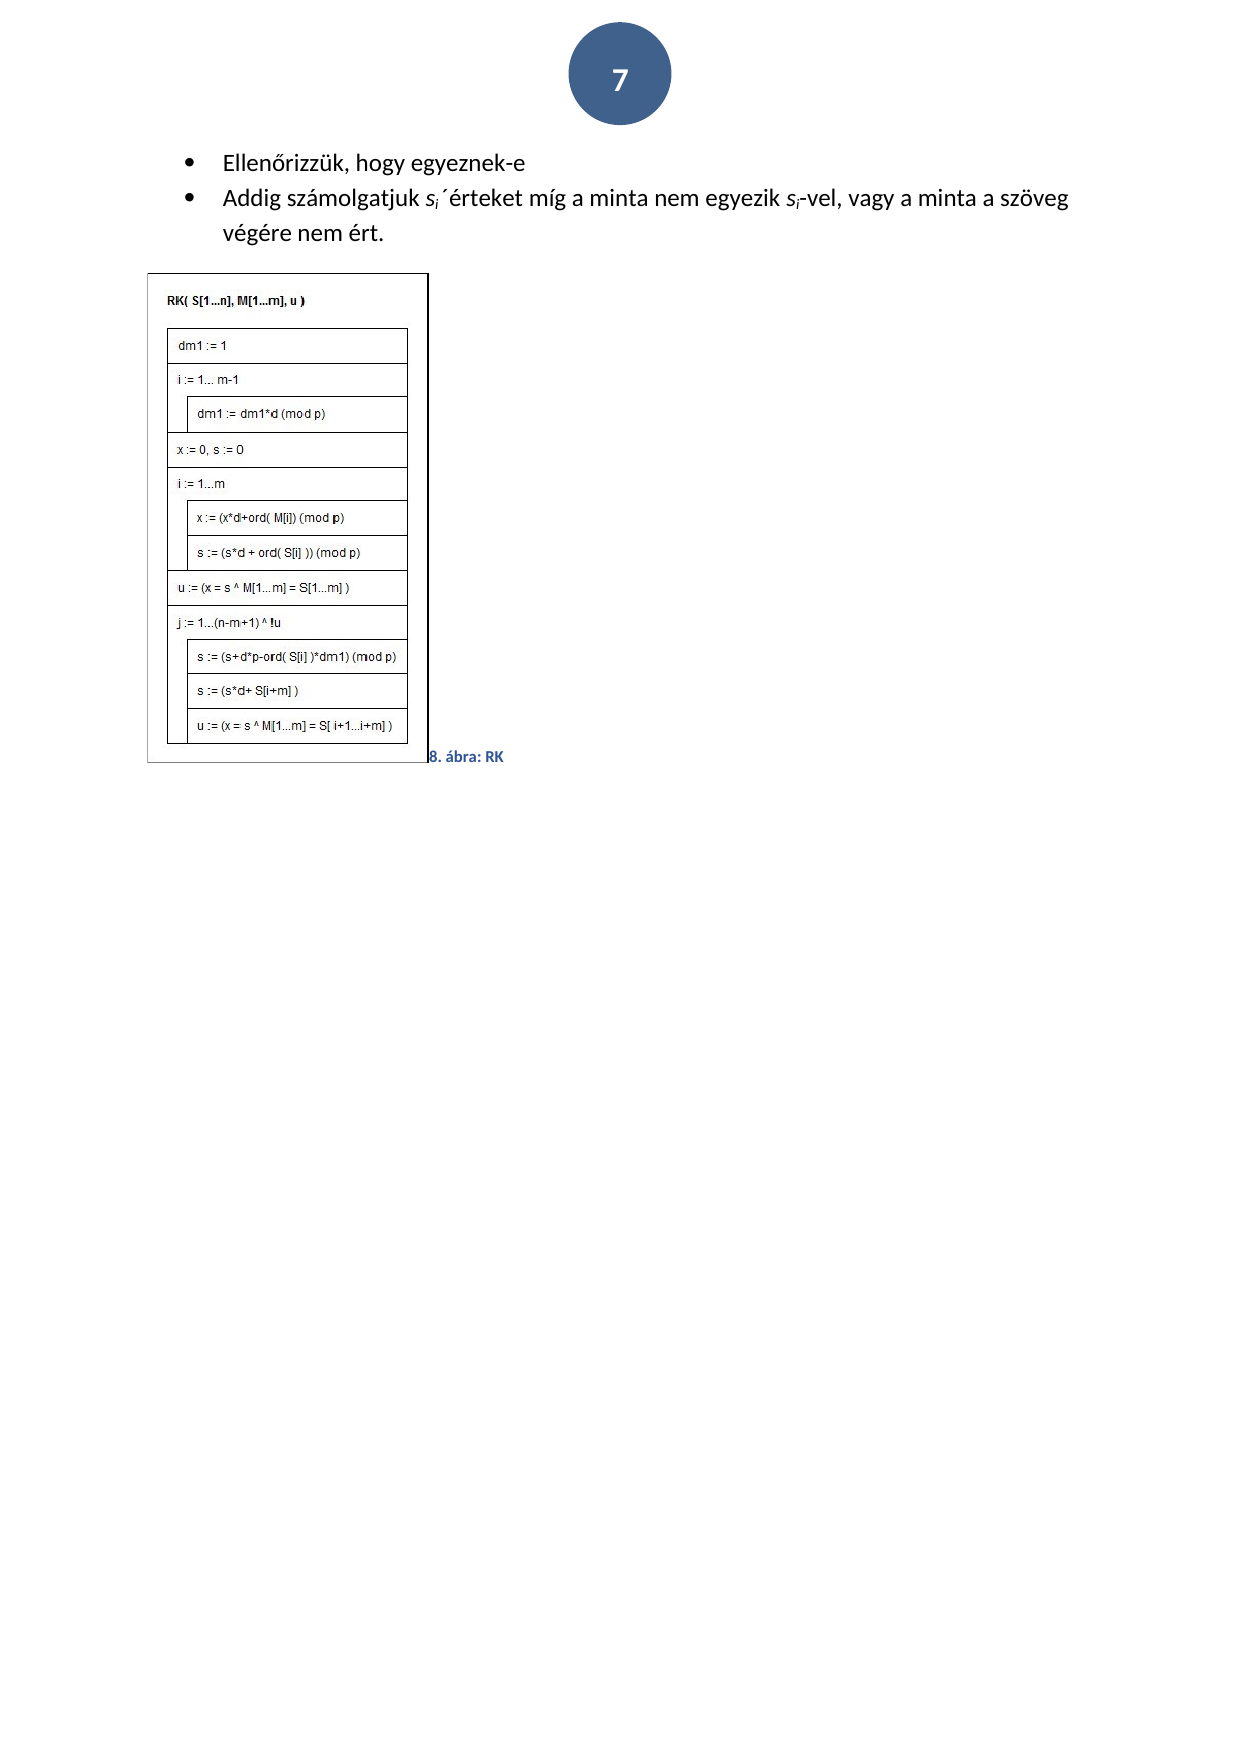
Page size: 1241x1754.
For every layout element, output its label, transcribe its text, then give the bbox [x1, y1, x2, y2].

list Ellenőrizzük, hogy egyeznek-e [185, 148, 1093, 178]
picture [147, 273, 429, 763]
list Addig számolgatjuk si ´érteket míg a minta nem egyezik si-vel, vagy a minta a szöveg végére nem ért. [185, 183, 1093, 248]
